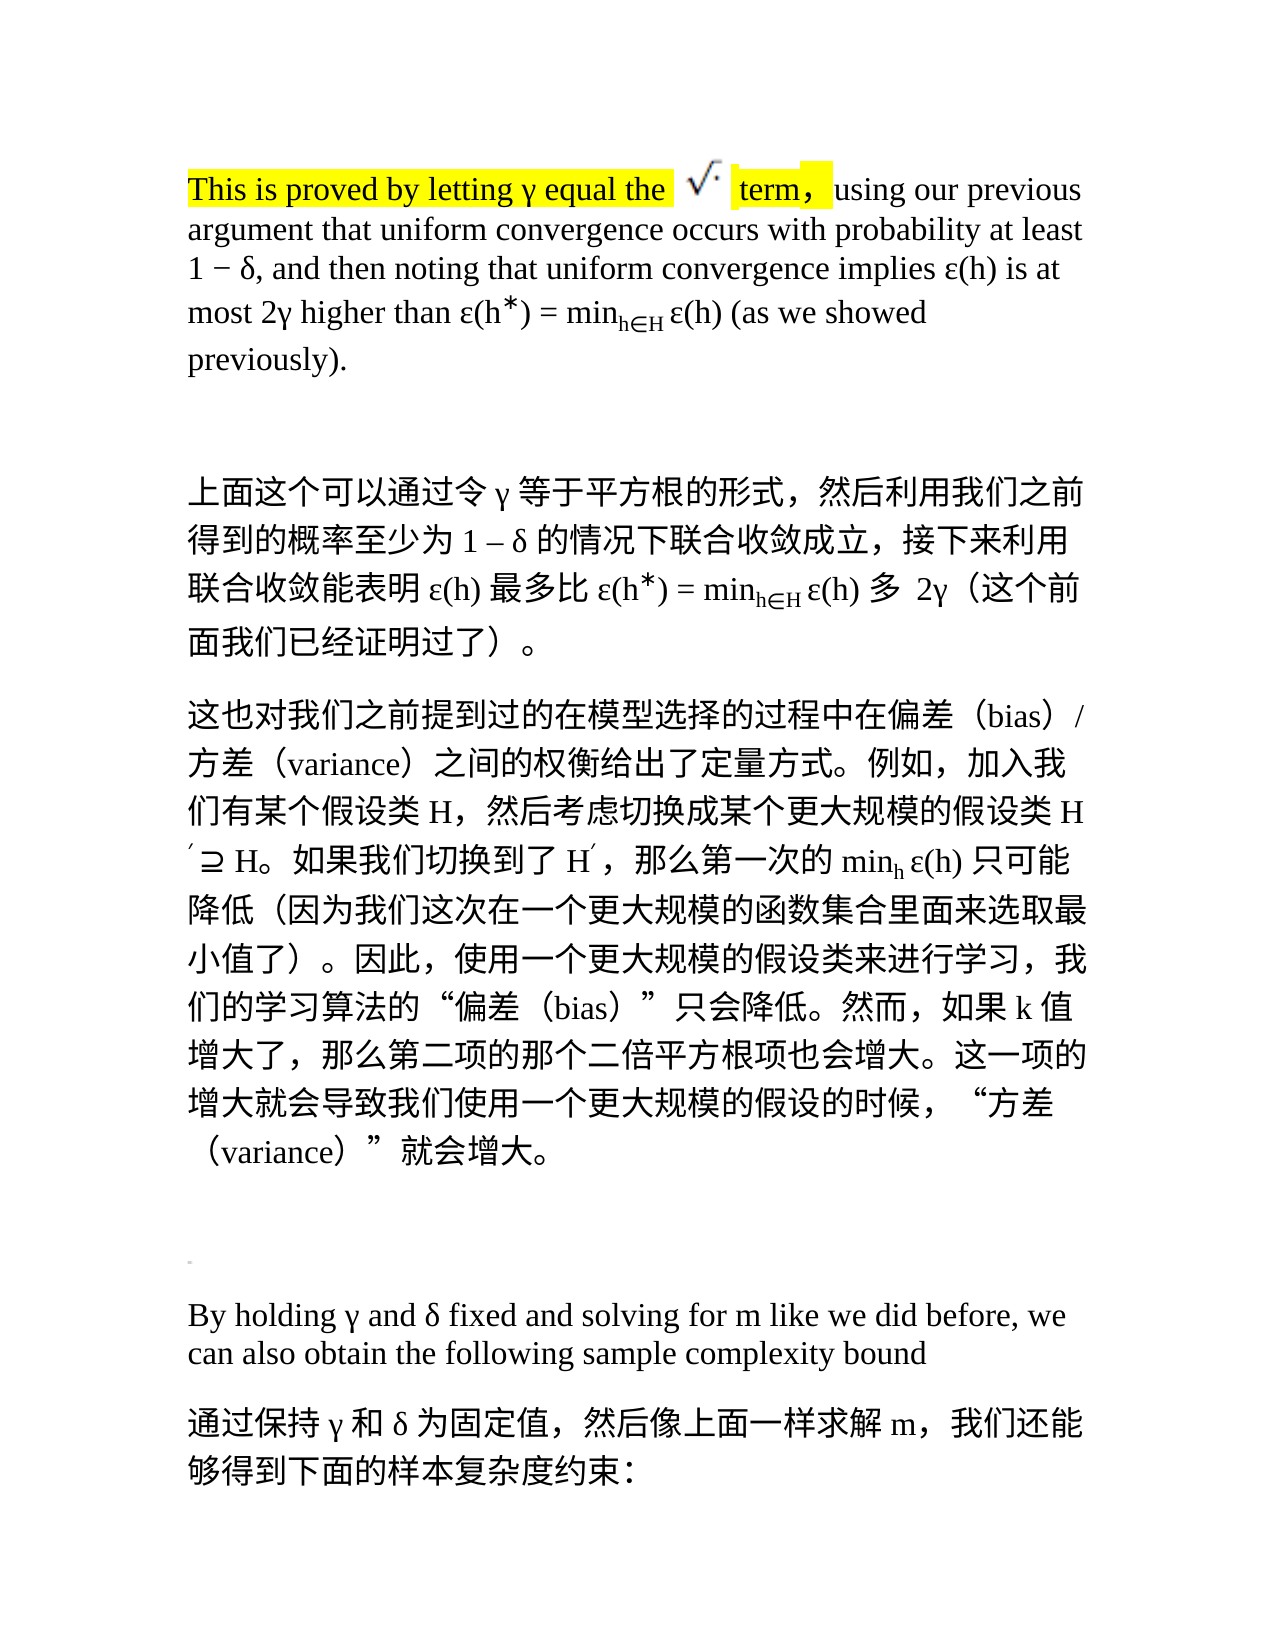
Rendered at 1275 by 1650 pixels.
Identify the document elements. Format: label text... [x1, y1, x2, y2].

text This is proved by letting γ equal the term，using our previous argument that uniform convergence occurs with probability at least 1 − δ, and then noting that uniform convergence implies ε(h) is at most 2γ higher than ε(h∗) = minh∈H ε(h) (as we showed previously). [187, 150, 1087, 377]
text 通过保持 γ 和 δ 为固定值，然后像上面一样求解 m，我们还能够得到下面的样本复杂度约束： [187, 1397, 1087, 1493]
text 这也对我们之前提到过的在模型选择的过程中在偏差（bias）/方差（variance）之间的权衡给出了定量方式。例如，加入我们有某个假设类 H，然后考虑切换成某个更大规模的假设类 H′ ⊇ H。如果我们切换到了 H′ ，那么第一次的 minh ε(h) 只可能降低（因为我们这次在一个更大规模的函数集合里面来选取最小值了）。因此，使用一个更大规模的假设类来进行学习，我们的学习算法的“偏差（bias）”只会降低。然而，如果 k 值增大了，那么第二项的那个二倍平方根项也会增大。这一项的增大就会导致我们使用一个更大规模的假设的时候，“方差（variance）”就会增大。 [187, 689, 1087, 1173]
text By holding γ and δ fixed and solving for m like we did before, we can also obtain the following sample complexity bound [187, 1295, 1087, 1372]
text 上面这个可以通过令 γ 等于平方根的形式，然后利用我们之前得到的概率至少为 1 – δ 的情况下联合收敛成立，接下来利用联合收敛能表明 ε(h) 最多比 ε(h∗) = minh∈H ε(h) 多 2γ（这个前面我们已经证明过了）。 [187, 466, 1087, 664]
picture [674, 150, 731, 200]
